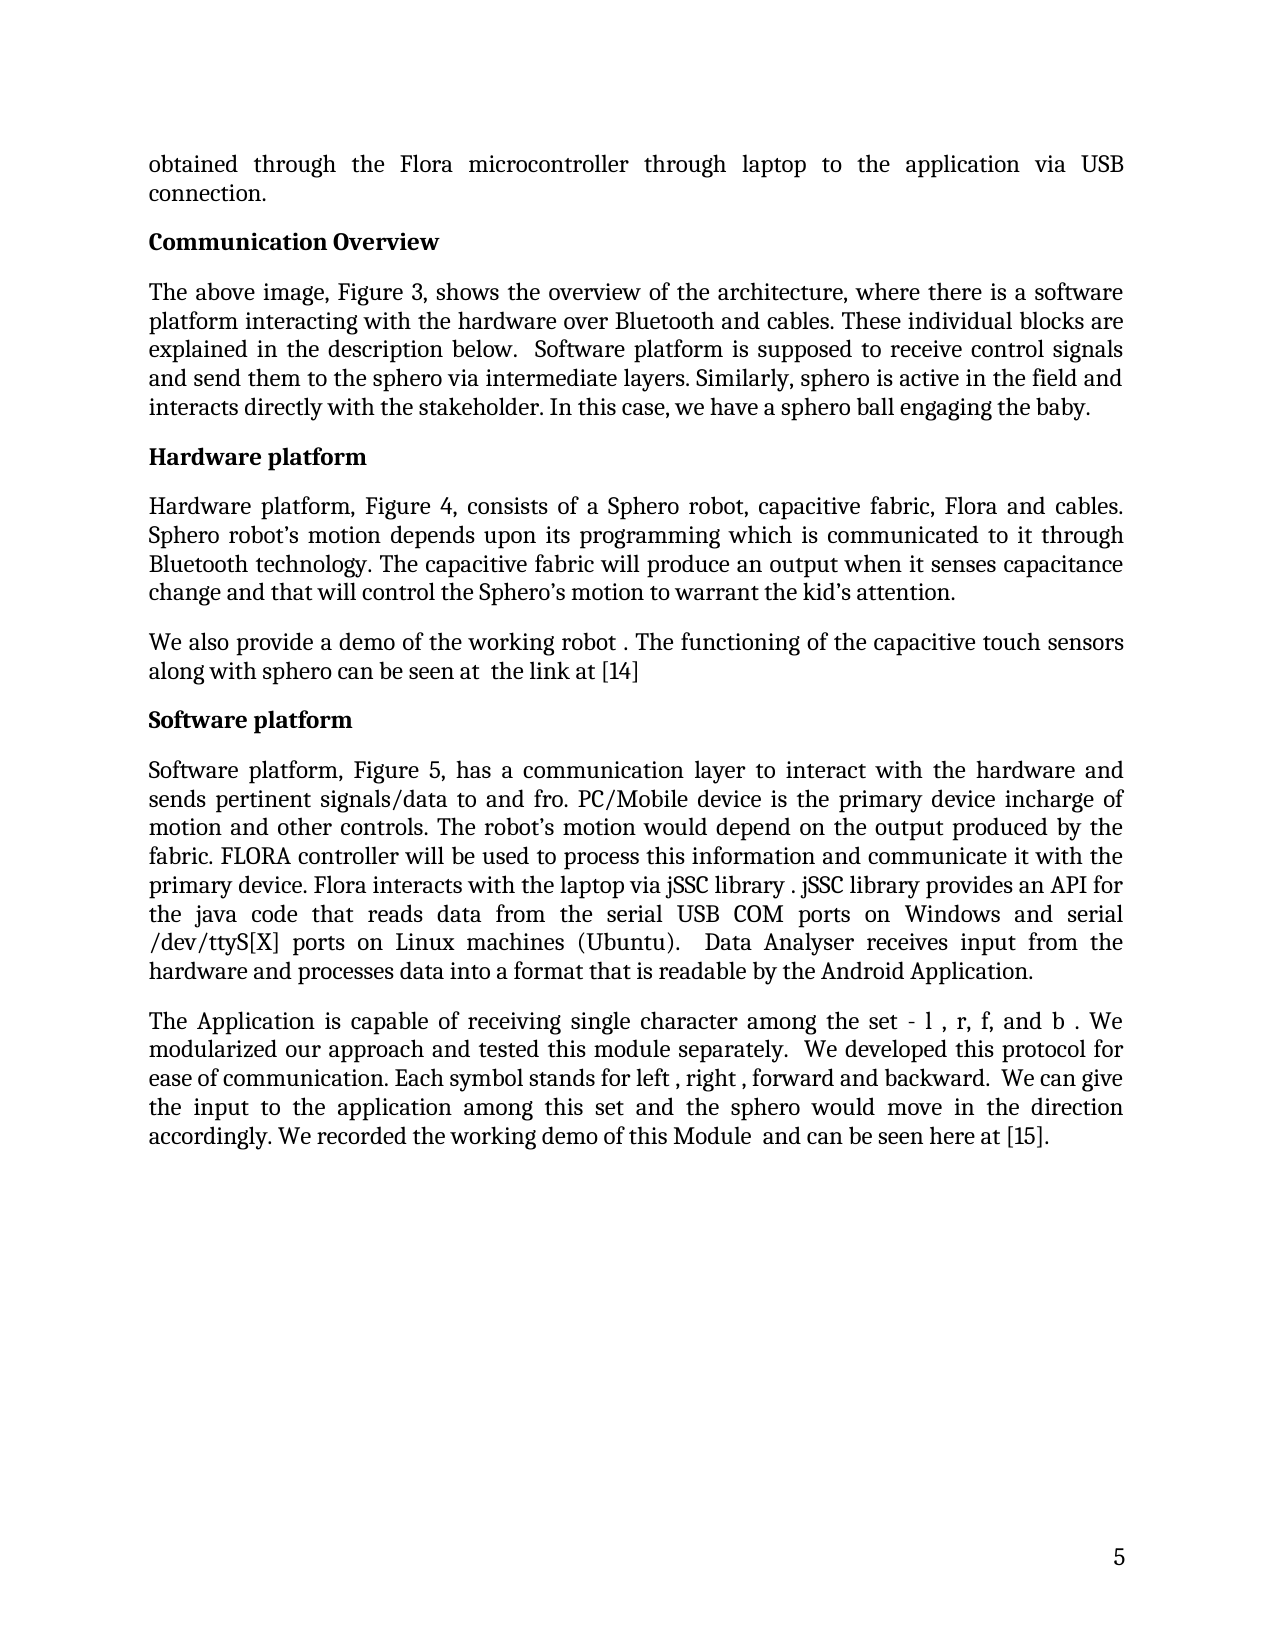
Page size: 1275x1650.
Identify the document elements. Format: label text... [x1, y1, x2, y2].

text Hardware platform, Figure 4, consists of a Sphero robot, capacitive fabric, Flora and cables. Sphero robot’s motion depends upon its programming which is communicated to it through Bluetooth technology. The capacitive fabric will produce an output when it senses capacitance change and that will control the Sphero’s motion to warrant the kid’s attention. [148, 492, 1125, 607]
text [148, 150, 1125, 207]
text Software platform, Figure 5, has a communication layer to interact with the hardware and sends pertinent signals/data to and fro. PC/Mobile device is the primary device incharge of motion and other controls. The robot’s motion would depend on the output produced by the fabric. FLORA controller will be used to process this information and communicate it with the primary device. Flora interacts with the laptop via jSSC library . jSSC library provides an API for the java code that reads data from the serial USB COM ports on Windows and serial /dev/ttyS[X] ports on Linux machines (Ubuntu). Data Analyser receives input from the hardware and processes data into a format that is readable by the Android Application. [148, 756, 1125, 986]
text Hardware platform [148, 442, 1125, 471]
text We also provide a demo of the working robot . The functioning of the capacitive touch sensors along with sphero can be seen at the link at [14] [148, 628, 1125, 685]
text The Application is capable of receiving single character among the set - l , r, f, and b . We modularized our approach and tested this module separately. We developed this protocol for ease of communication. Each symbol stands for left , right , forward and backward. We can give the input to the application among this set and the sphero would move in the direction accordingly. We recorded the working demo of this Module and can be seen here at [15]. [148, 1007, 1125, 1150]
text Communication Overview [148, 228, 1125, 257]
text Software platform [148, 706, 1125, 735]
text The above image, Figure 3, shows the overview of the architecture, where there is a software platform interacting with the hardware over Bluetooth and cables. These individual blocks are explained in the description below. Software platform is supposed to receive control signals and send them to the sphero via intermediate layers. Similarly, sphero is active in the field and interacts directly with the stakeholder. In this case, we have a sphero ball engaging the baby. [148, 278, 1125, 422]
